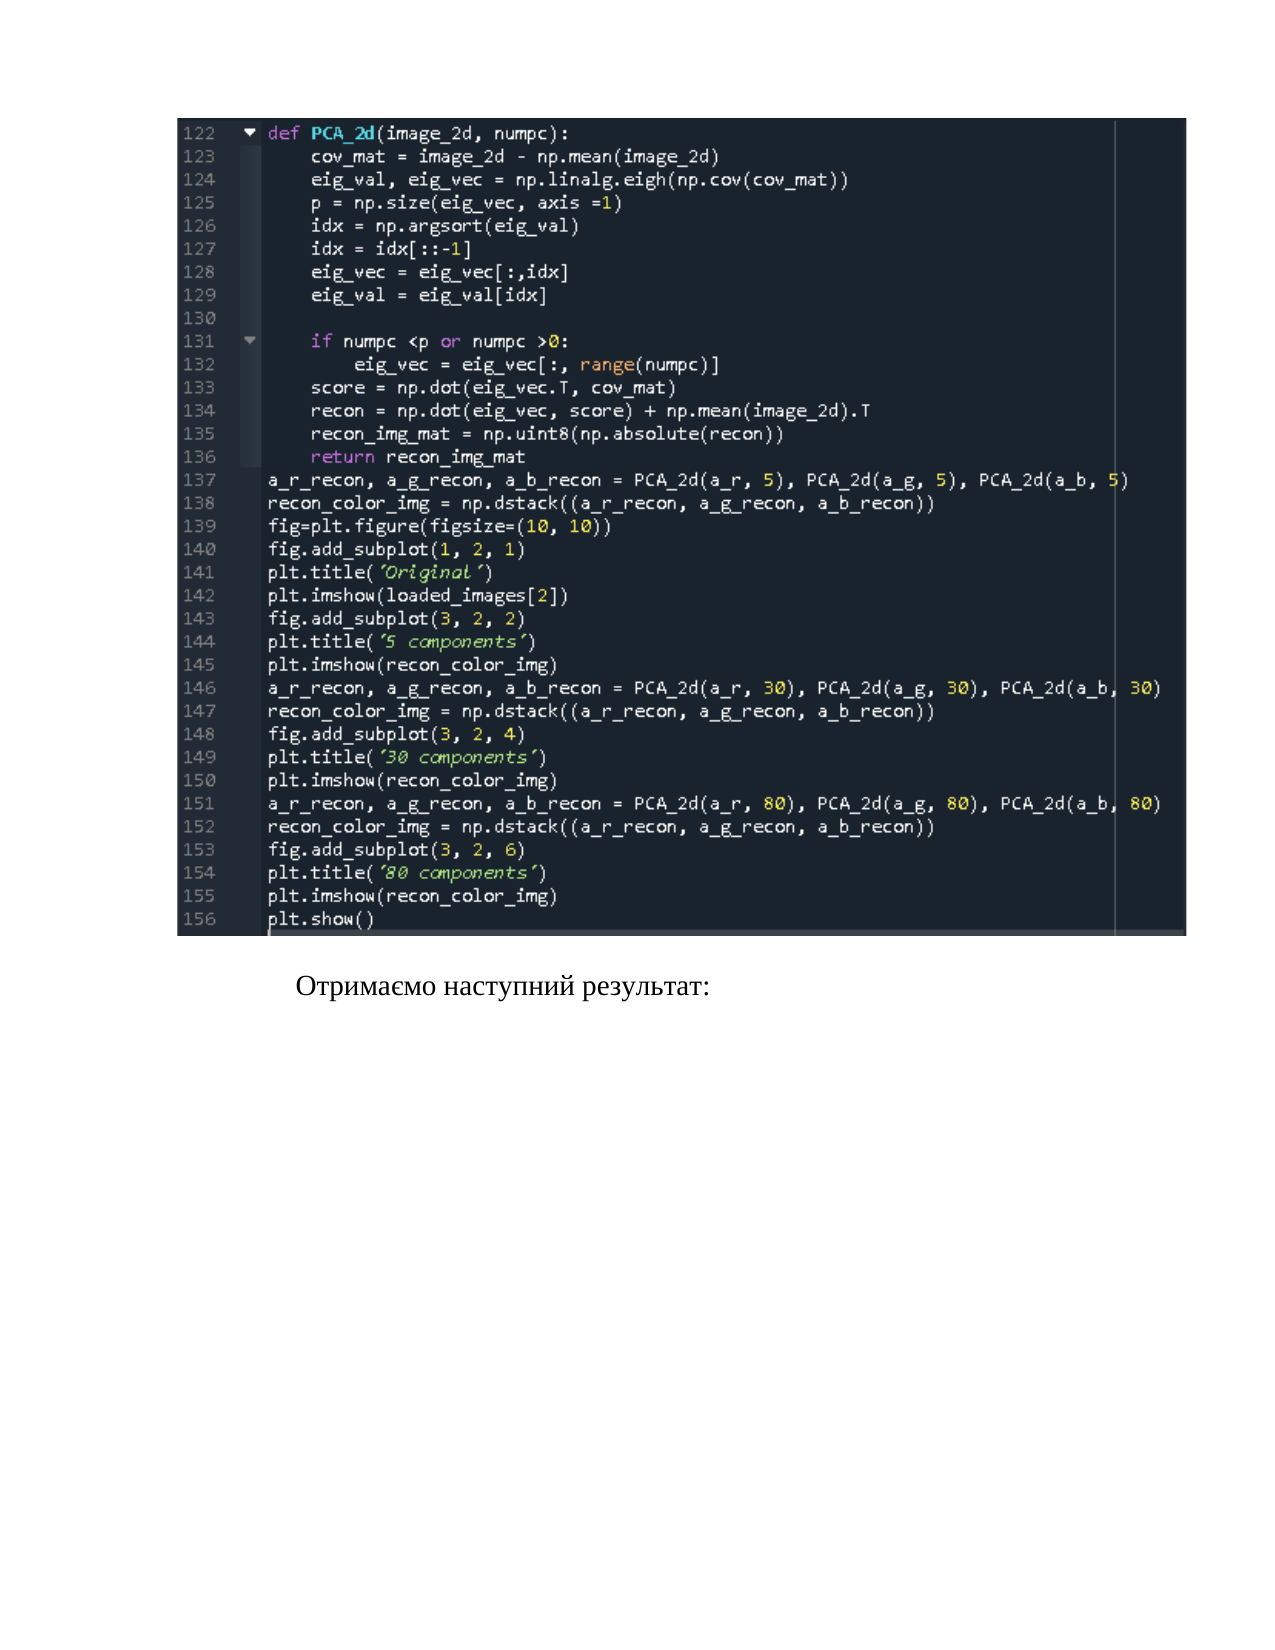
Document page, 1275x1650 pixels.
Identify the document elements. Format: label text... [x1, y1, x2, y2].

picture [177, 118, 1187, 936]
list Отримаємо наступний результат: [295, 968, 1186, 1002]
